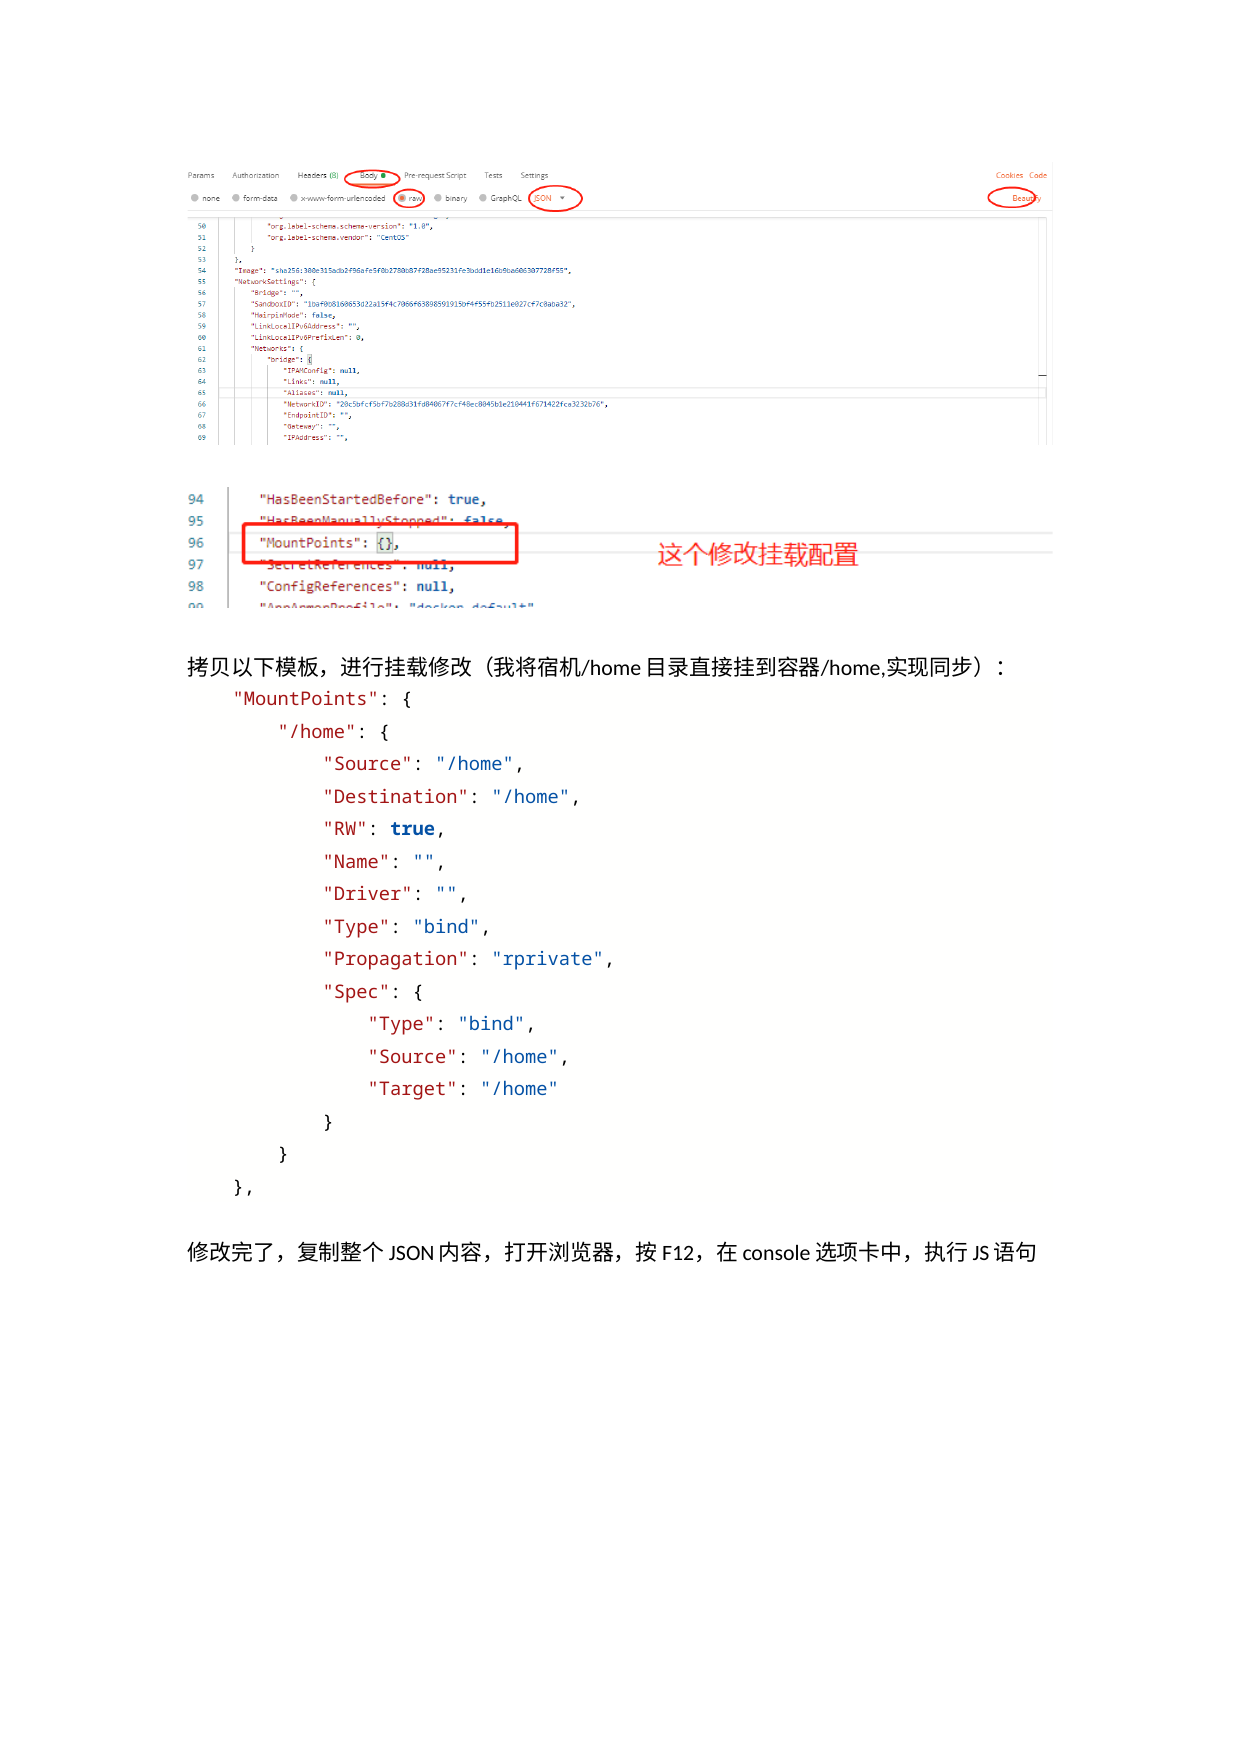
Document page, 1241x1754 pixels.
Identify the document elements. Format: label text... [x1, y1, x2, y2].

text "Type": "bind", [187, 909, 1053, 942]
text } [187, 1104, 1053, 1137]
text "Propagation": "rprivate", [187, 942, 1053, 974]
text "RW": true, [187, 812, 1053, 844]
picture [187, 162, 1053, 445]
text "MountPoints": { [187, 682, 1053, 714]
text "Driver": "", [187, 877, 1053, 909]
text "Target": "/home" [187, 1072, 1053, 1104]
text "Name": "", [187, 844, 1053, 877]
text "/home": { [187, 714, 1053, 747]
text 修改完了，复制整个JSON内容，打开浏览器，按F12，在console选项卡中，执行JS语句 [187, 1234, 1053, 1267]
text "Type": "bind", [187, 1007, 1053, 1039]
text "Source": "/home", [187, 1039, 1053, 1072]
text }, [187, 1169, 1053, 1202]
text "Source": "/home", [187, 747, 1053, 779]
text } [187, 1137, 1053, 1169]
text "Destination": "/home", [187, 779, 1053, 812]
picture [187, 487, 1053, 608]
text "Spec": { [187, 974, 1053, 1007]
text 拷贝以下模板，进行挂载修改（我将宿机/home目录直接挂到容器/home,实现同步）： [187, 649, 1053, 682]
